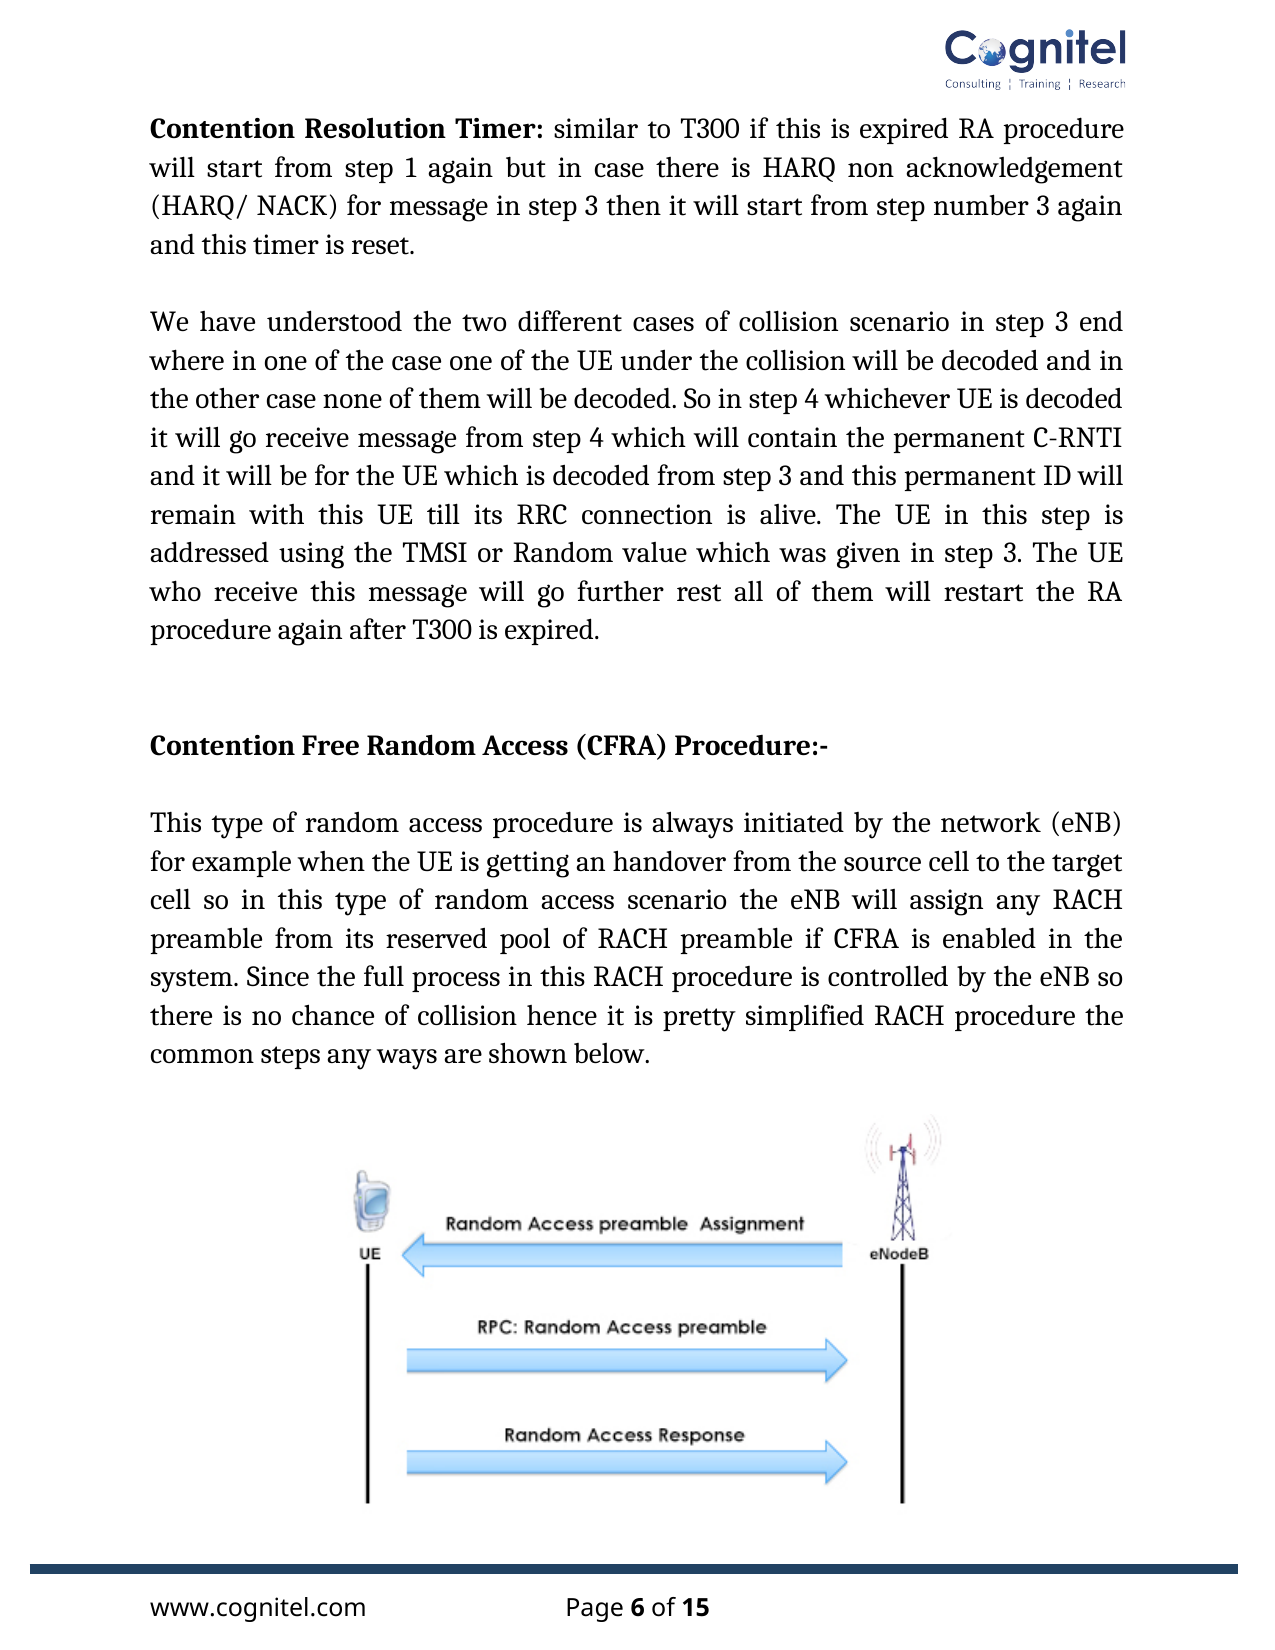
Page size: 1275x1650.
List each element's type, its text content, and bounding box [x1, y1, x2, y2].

text This type of random access procedure is always initiated by the network (eNB) for example when the UE is getting an handover from the source cell to the target cell so in this type of random access scenario the eNB will assign any RACH preamble from its reserved pool of RACH preamble if CFRA is enabled in the system. Since the full process in this RACH procedure is controlled by the eNB so there is no chance of collision hence it is pretty simplified RACH procedure the common steps any ways are shown below. [150, 806, 1125, 1071]
picture [321, 1114, 954, 1535]
text Contention Free Random Access (CFRA) Procedure:- [150, 729, 1125, 763]
picture [945, 29, 1125, 90]
text Contention Resolution Timer: similar to T300 if this is expired RA procedure will start from step 1 again but in case there is HARQ non acknowledgement (HARQ/ NACK) for message in step 3 then it will start from step number 3 again and this timer is reset. [150, 112, 1125, 262]
text We have understood the two different cases of collision scenario in step 3 end where in one of the case one of the UE under the collision will be decoded and in the other case none of them will be decoded. So in step 4 whichever UE is decoded it will go receive message from step 4 which will contain the permanent C-RNTI and it will be for the UE which is decoded from step 3 and this permanent ID will remain with this UE till its RRC connection is alive. The UE in this step is addressed using the TMSI or Random value which was given in step 3. The UE who receive this message will go further rest all of them will restart the RA procedure again after T300 is expired. [150, 305, 1125, 647]
